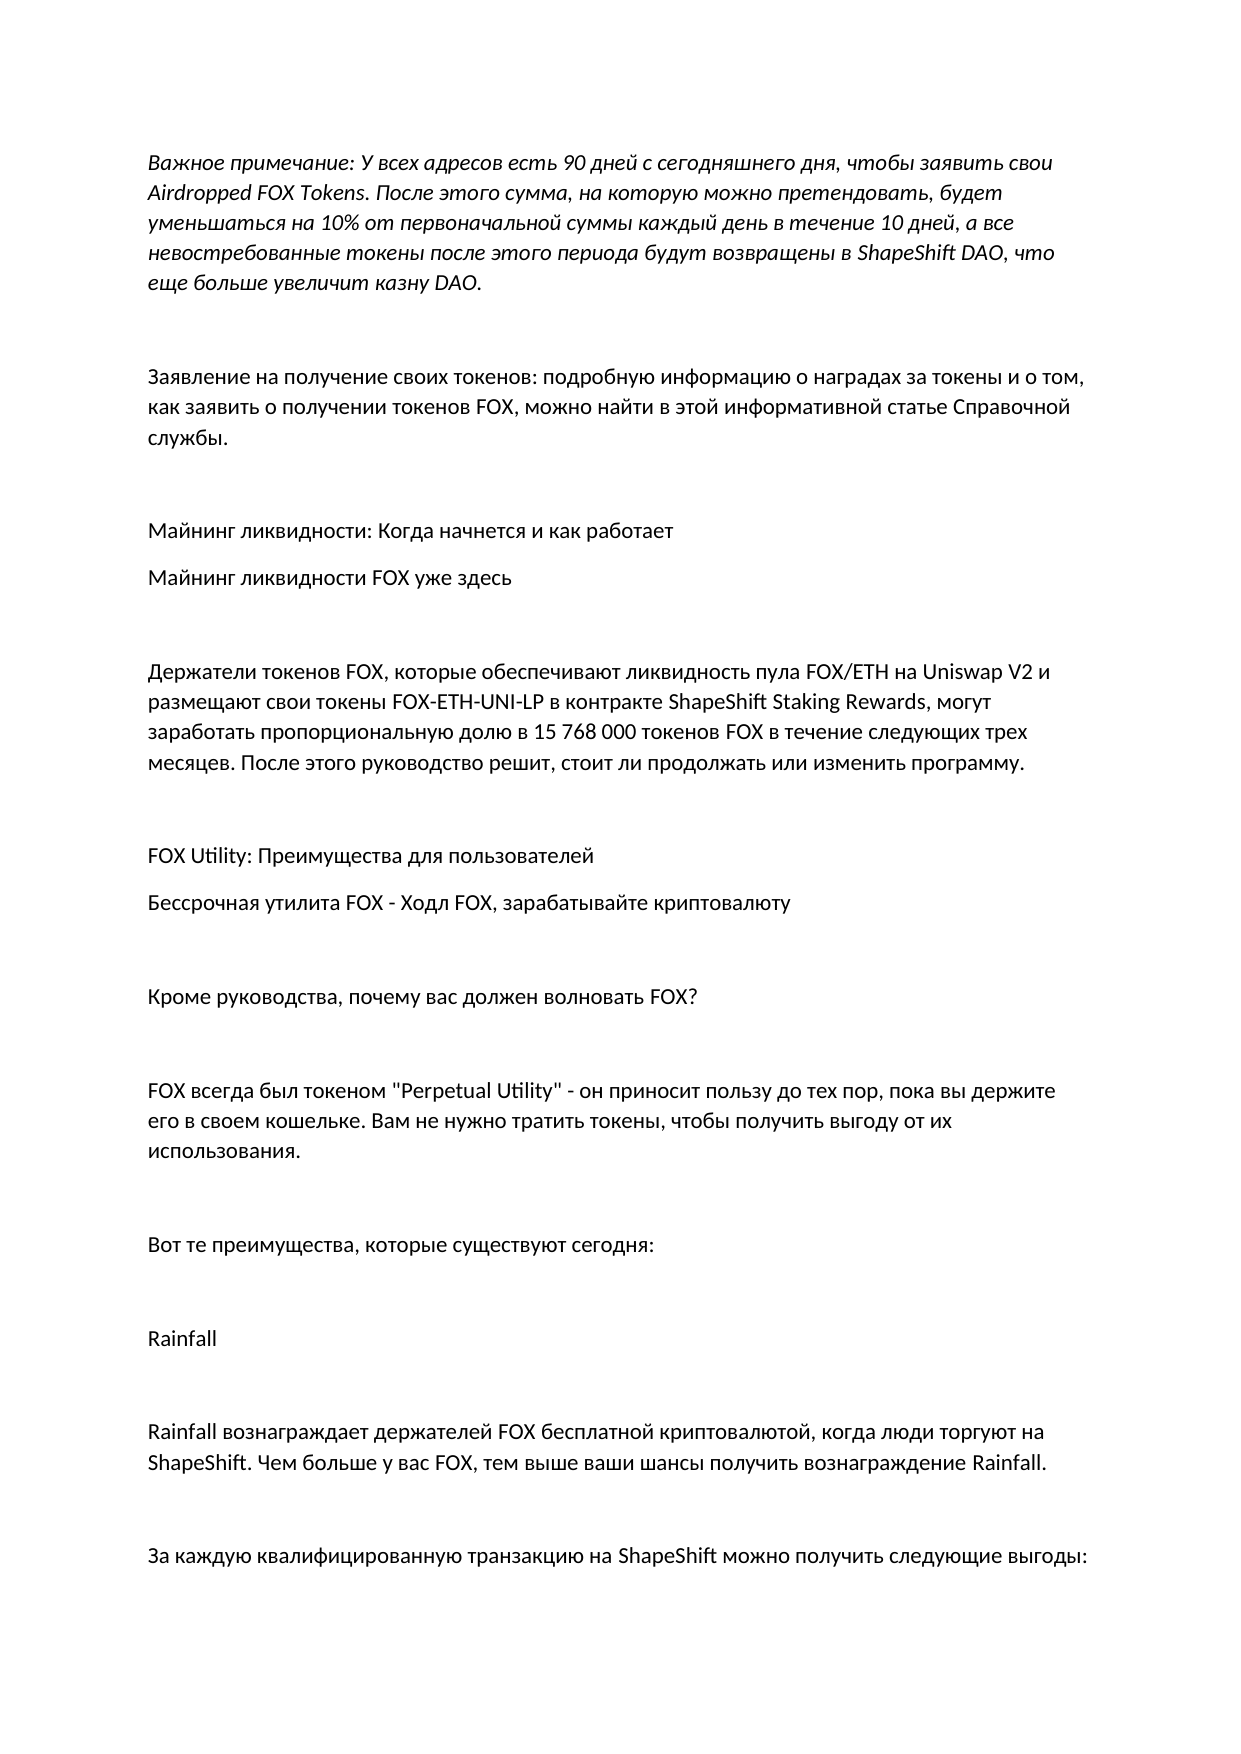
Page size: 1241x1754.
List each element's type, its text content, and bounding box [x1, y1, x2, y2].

text Важное примечание: У всех адресов есть 90 дней с сегодняшнего дня, чтобы заявить свои Airdropped FOX Tokens. После этого сумма, на которую можно претендовать, будет уменьшаться на 10% от первоначальной суммы каждый день в течение 10 дней, а все невостребованные токены после этого периода будут возвращены в ShapeShift DAO, что еще больше увеличит казну DAO. [148, 148, 1093, 296]
text Rainfall вознаграждает держателей FOX бесплатной криптовалютой, когда люди торгуют на ShapeShift. Чем больше у вас FOX, тем выше ваши шансы получить вознаграждение Rainfall. [148, 1417, 1093, 1476]
text Rainfall [148, 1324, 1093, 1352]
text Держатели токенов FOX, которые обеспечивают ликвидность пула FOX/ETH на Uniswap V2 и размещают свои токены FOX-ETH-UNI-LP в контракте ShapeShift Staking Rewards, могут заработать пропорциональную долю в 15 768 000 токенов FOX в течение следующих трех месяцев. После этого руководство решит, стоит ли продолжать или изменить программу. [148, 657, 1093, 776]
text Кроме руководства, почему вас должен волновать FOX? [148, 982, 1093, 1010]
text За каждую квалифицированную транзакцию на ShapeShift можно получить следующие выгоды: [148, 1541, 1093, 1569]
text Вот те преимущества, которые существуют сегодня: [148, 1230, 1093, 1258]
text Бессрочная утилита FOX - Ходл FOX, зарабатывайте криптовалюту [148, 888, 1093, 916]
text Майнинг ликвидности: Когда начнется и как работает [148, 516, 1093, 544]
text FOX Utility: Преимущества для пользователей [148, 841, 1093, 869]
text Майнинг ликвидности FOX уже здесь [148, 563, 1093, 591]
text Заявление на получение своих токенов: подробную информацию о наградах за токены и о том, как заявить о получении токенов FOX, можно найти в этой информативной статье Справочной службы. [148, 362, 1093, 451]
text FOX всегда был токеном "Perpetual Utility" - он приносит пользу до тех пор, пока вы держите его в своем кошельке. Вам не нужно тратить токены, чтобы получить выгоду от их использования. [148, 1076, 1093, 1164]
